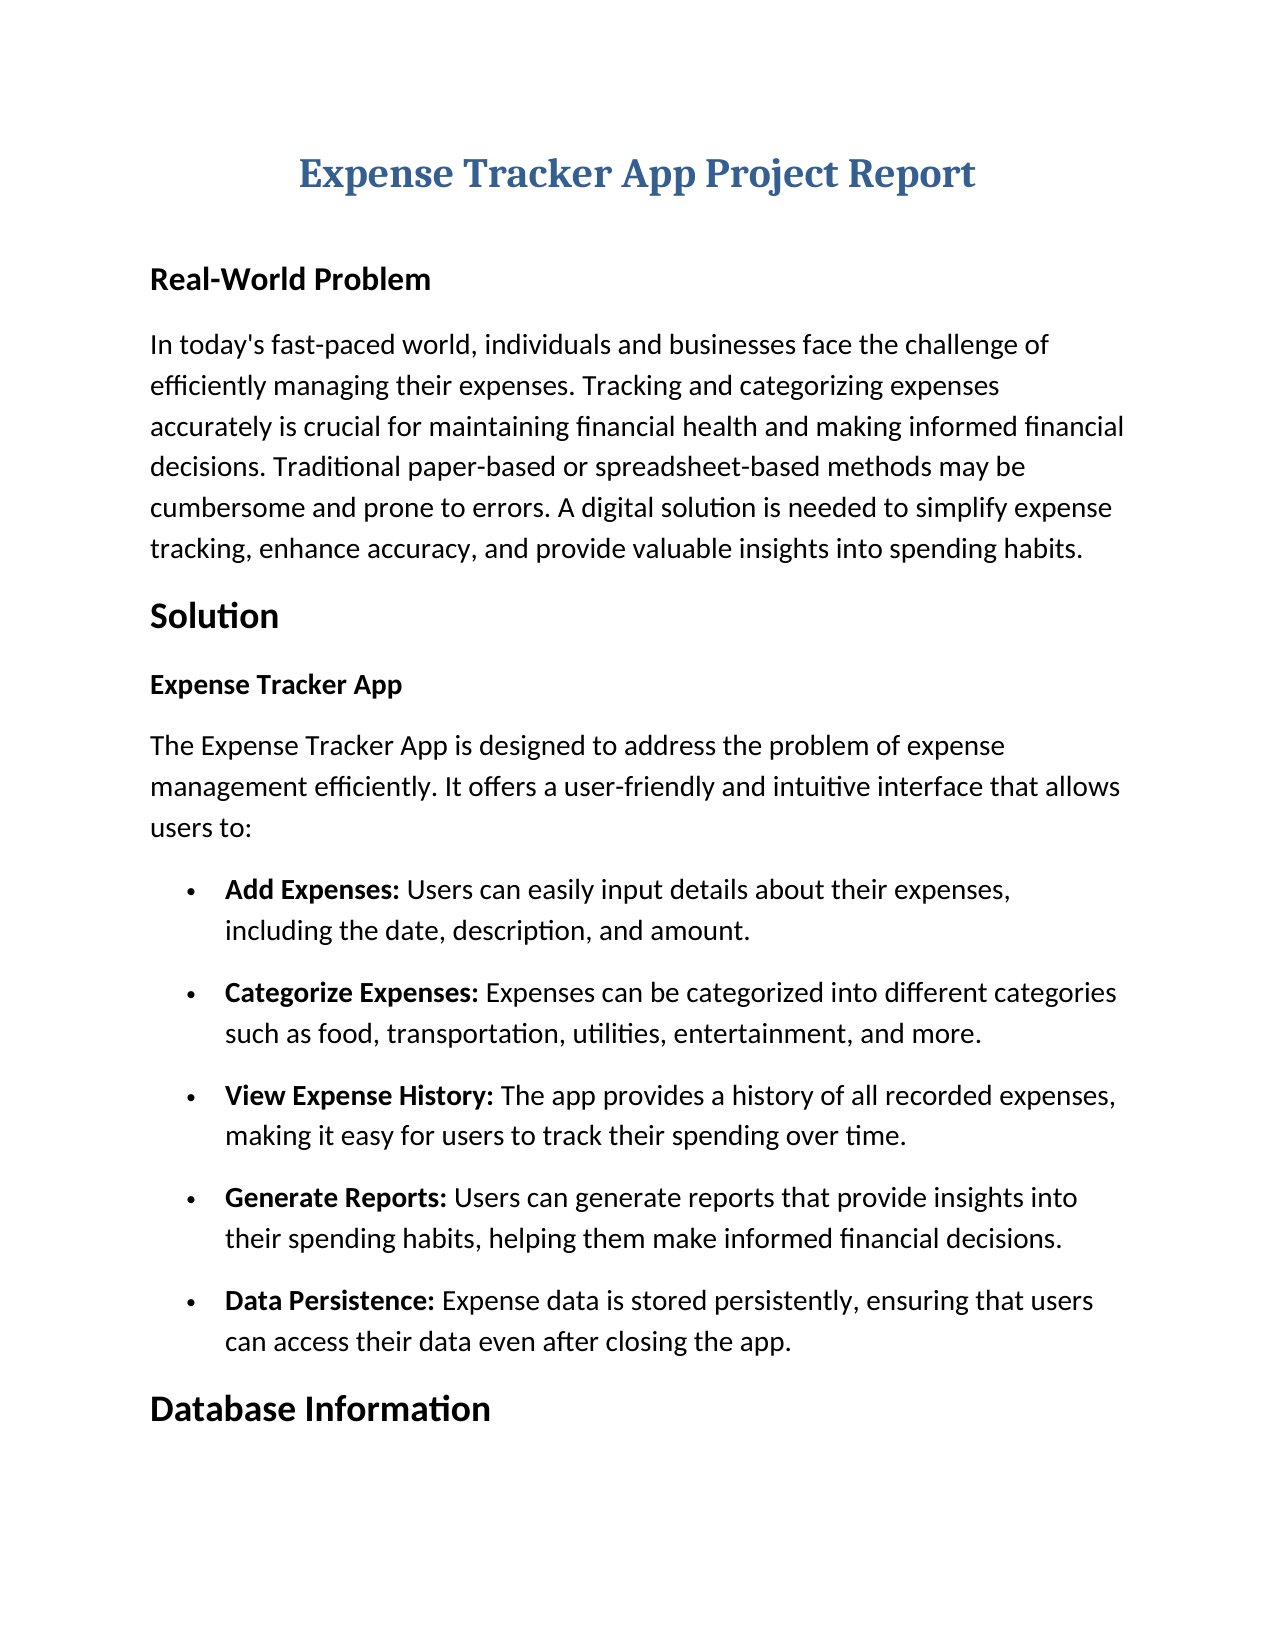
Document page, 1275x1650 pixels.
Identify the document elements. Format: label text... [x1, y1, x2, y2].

text Database Information [150, 1385, 1125, 1431]
list Data Persistence: Expense data is stored persistently, ensuring that users can access their data even after closing the app. [187, 1282, 1125, 1358]
list View Expense History: The app provides a history of all recorded expenses, making it easy for users to track their spending over time. [187, 1077, 1125, 1153]
list Categorize Expenses: Expenses can be categorized into different categories such as food, transportation, utilities, entertainment, and more. [187, 974, 1125, 1050]
text Real-World Problem [150, 258, 1125, 299]
list Add Expenses: Users can easily input details about their expenses, including the date, description, and amount. [187, 871, 1125, 948]
text The Expense Tracker App is designed to address the problem of expense management efficiently. It offers a user-friendly and intuitive interface that allows users to: [150, 727, 1125, 845]
text Expense Tracker App [150, 666, 1125, 701]
subtitle Expense Tracker App Project Report [150, 150, 1125, 198]
text In today's fast-paced world, individuals and businesses face the challenge of efficiently managing their expenses. Tracking and categorizing expenses accurately is crucial for maintaining financial health and making informed financial decisions. Traditional paper-based or spreadsheet-based methods may be cumbersome and prone to errors. A digital solution is needed to simplify expense tracking, enhance accuracy, and provide valuable insights into spending habits. [150, 326, 1125, 566]
text Solution [150, 592, 1125, 638]
list Generate Reports: Users can generate reports that provide insights into their spending habits, helping them make informed financial decisions. [187, 1179, 1125, 1256]
